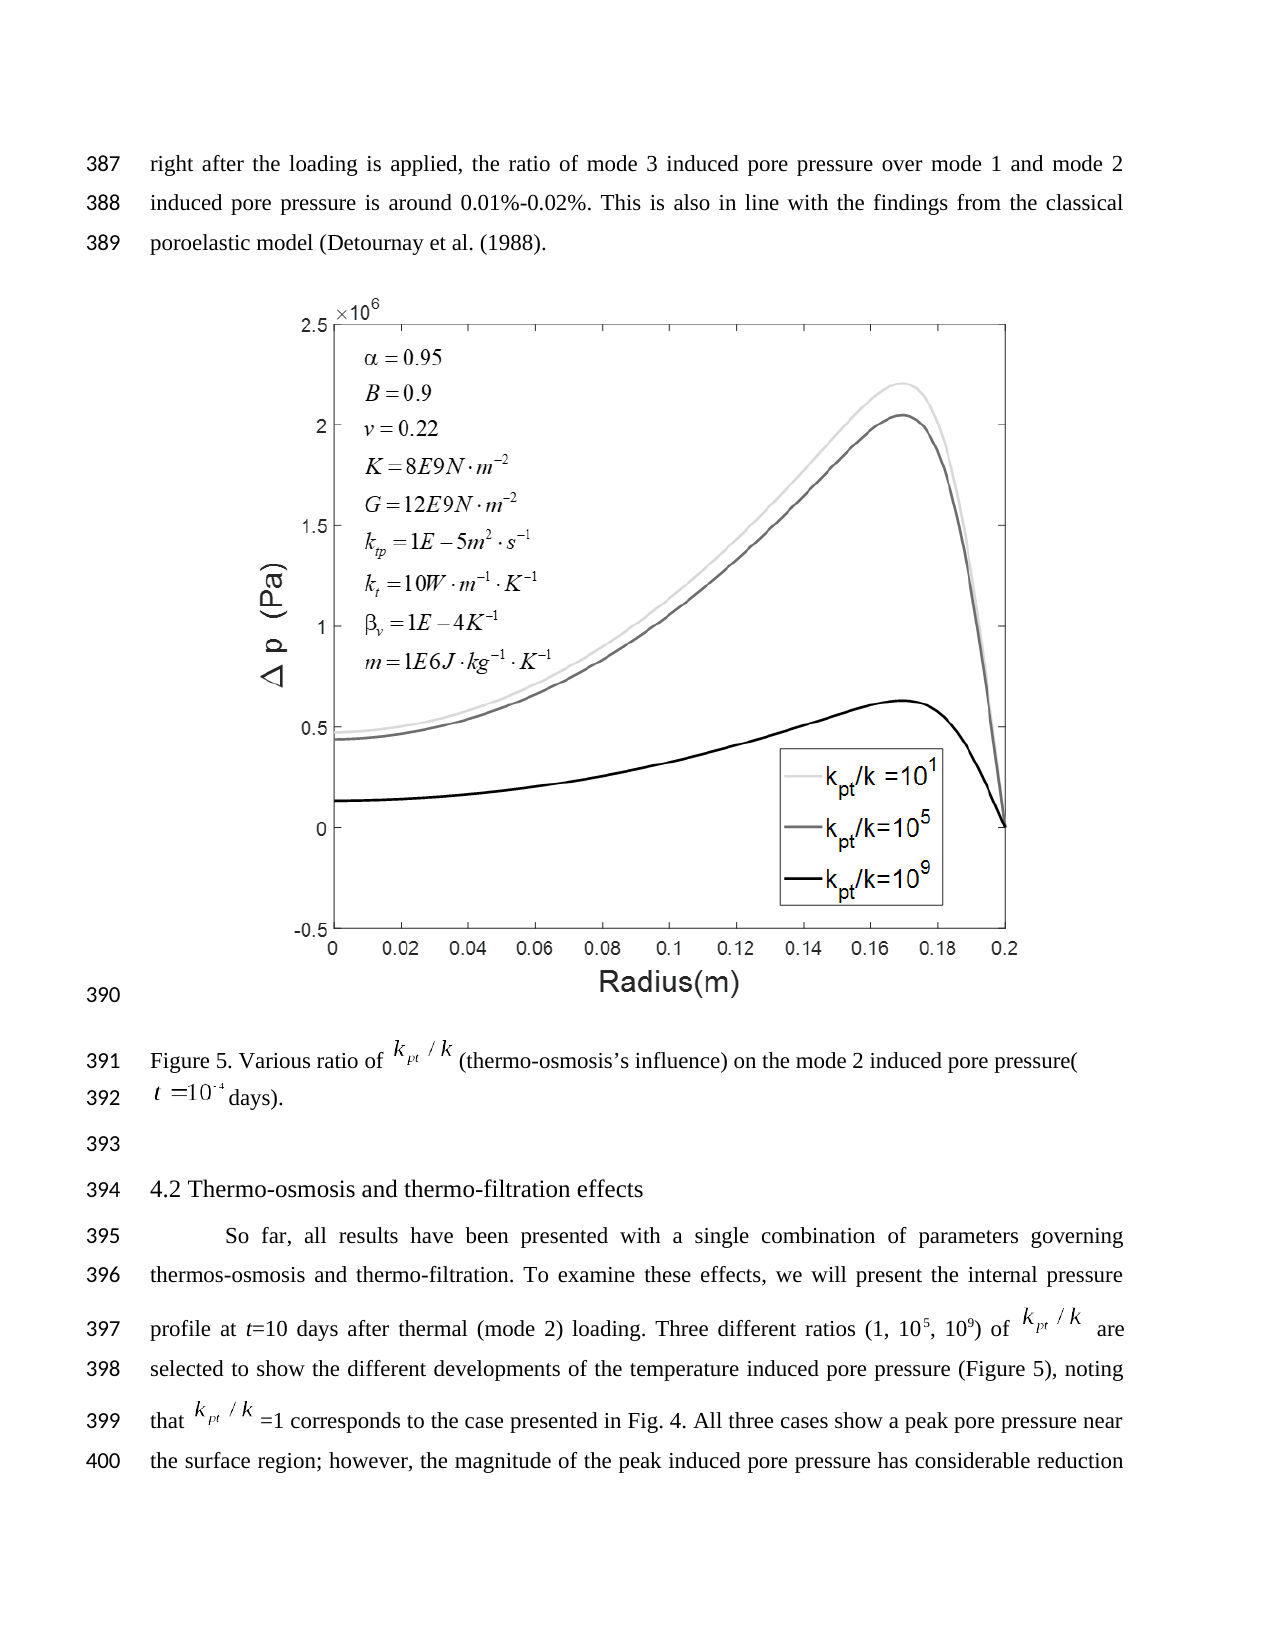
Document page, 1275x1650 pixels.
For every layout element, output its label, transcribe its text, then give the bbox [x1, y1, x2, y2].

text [150, 1222, 1125, 1473]
text 4.2 Thermo-osmosis and thermo-filtration effects [150, 1174, 1125, 1203]
text Figure 5. Various ratio of (thermo-osmosis’s influence) on the mode 2 induced pore pressure(days). [150, 1033, 1125, 1110]
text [150, 150, 1125, 255]
picture [226, 285, 1049, 1003]
